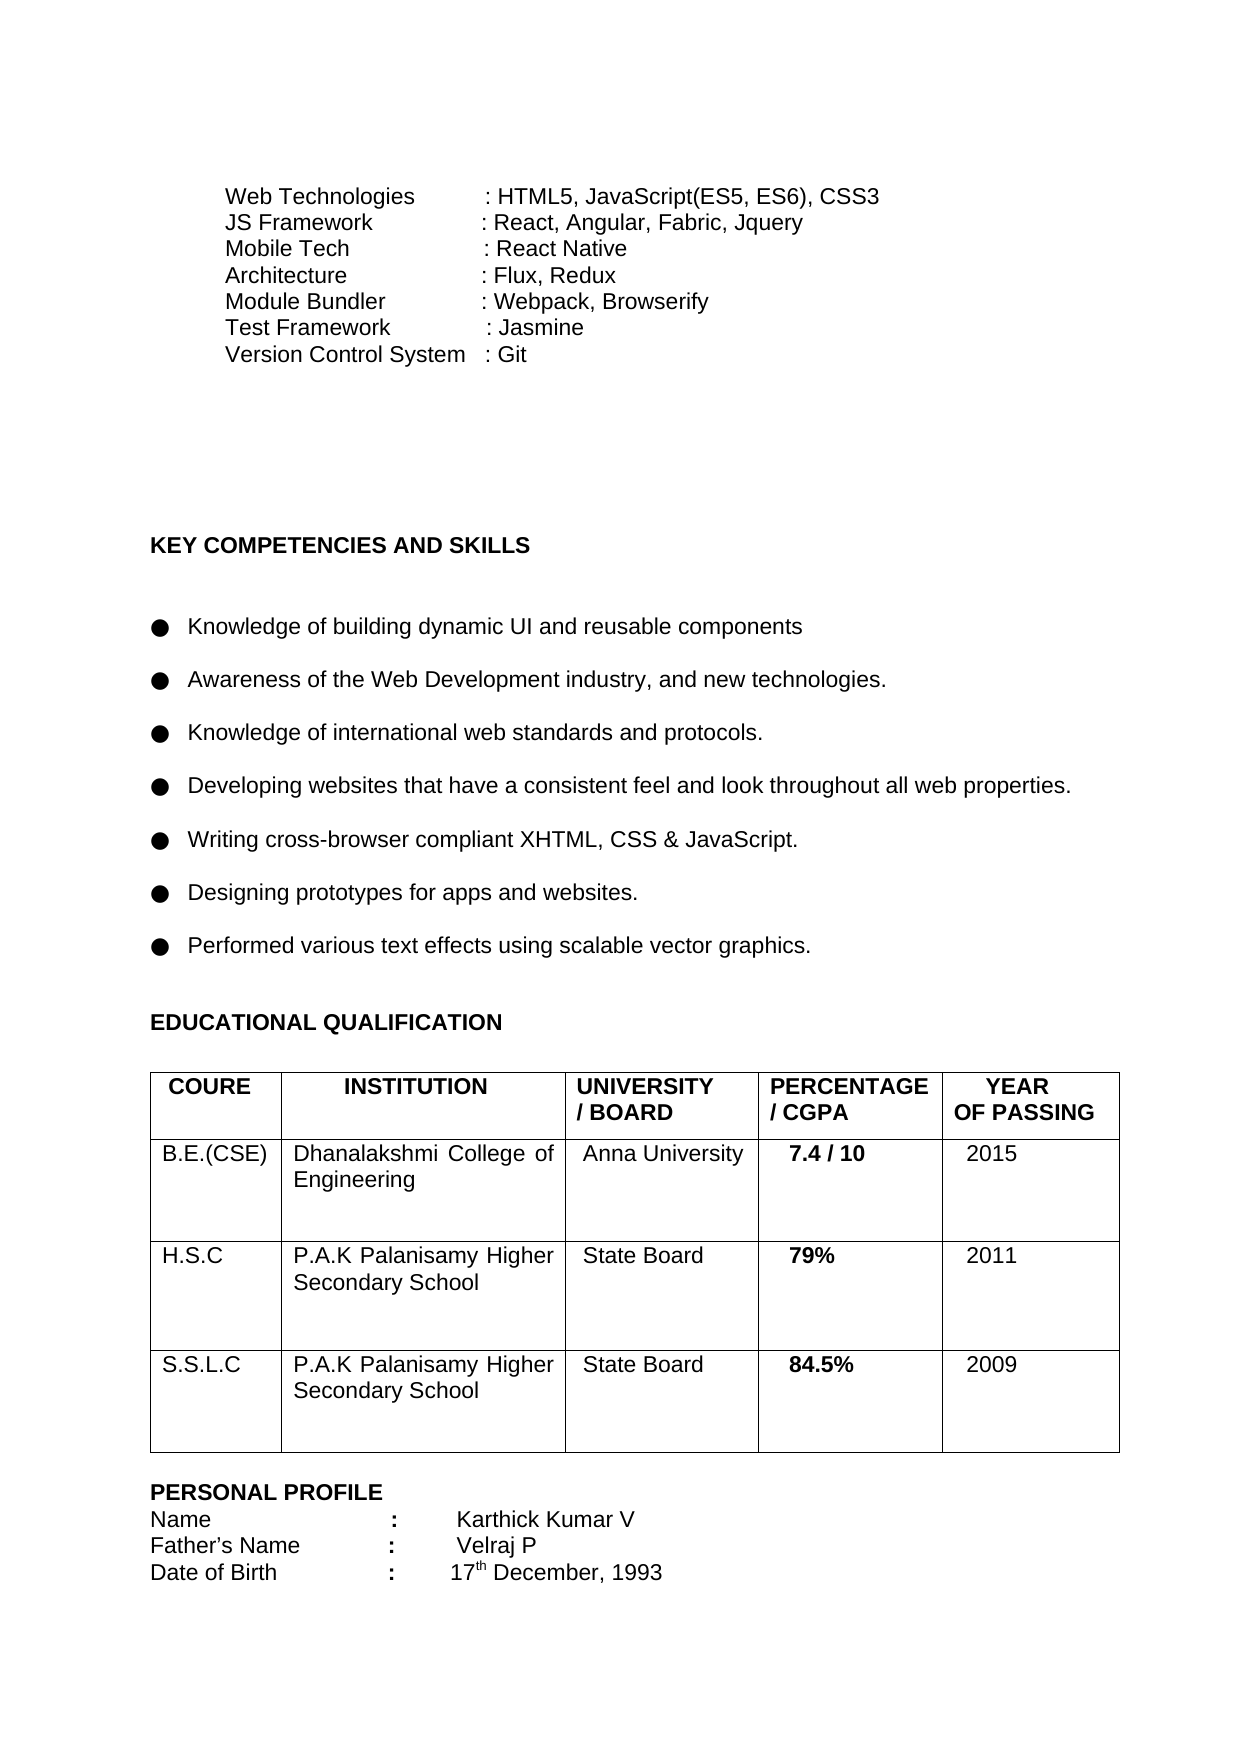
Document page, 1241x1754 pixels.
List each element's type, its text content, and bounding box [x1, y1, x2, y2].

table_header YEAR OF PASSING [943, 1073, 1119, 1139]
list Knowledge of building dynamic UI and reusable components [150, 600, 1090, 647]
table_cell B.E.(CSE) [151, 1140, 281, 1241]
list Designing prototypes for apps and websites. [150, 866, 1090, 913]
table_cell 2011 [943, 1242, 1119, 1349]
text Web Technologies : HTML5, JavaScript(ES5, ES6), CSS3 [150, 183, 1090, 209]
text Date of Birth : 17th December, 1993 [150, 1558, 1090, 1585]
table_header INSTITUTION [282, 1073, 565, 1139]
list Knowledge of international web standards and protocols. [150, 707, 1090, 753]
table_header UNIVERSITY / BOARD [566, 1073, 758, 1139]
table_cell Dhanalakshmi College of Engineering [282, 1140, 565, 1241]
text Version Control System : Git [150, 341, 1090, 367]
table_cell 79% [759, 1242, 942, 1349]
text Architecture : Flux, Redux [150, 262, 1090, 288]
list Writing cross-browser compliant XHTML, CSS & JavaScript. [150, 813, 1090, 860]
text Father’s Name : Velraj P [150, 1532, 1090, 1558]
table_cell 2015 [943, 1140, 1119, 1241]
table_cell S.S.L.C [151, 1351, 281, 1452]
text KEY COMPETENCIES AND SKILLS [150, 532, 1090, 559]
table_header PERCENTAGE / CGPA [759, 1073, 942, 1139]
text Module Bundler : Webpack, Browserify [150, 288, 1090, 314]
text Mobile Tech : React Native [150, 235, 1090, 262]
table_cell H.S.C [151, 1242, 281, 1349]
list Awareness of the Web Development industry, and new technologies. [150, 653, 1090, 700]
table_cell State Board [566, 1242, 758, 1349]
text JS Framework : React, Angular, Fabric, Jquery [150, 209, 1090, 235]
table_cell 84.5% [759, 1351, 942, 1452]
table_cell 7.4 / 10 [759, 1140, 942, 1241]
list Performed various text effects using scalable vector graphics. [150, 919, 1090, 966]
text EDUCATIONAL QUALIFICATION [150, 1009, 1090, 1036]
text Test Framework : Jasmine [150, 314, 1090, 341]
table_cell P.A.K Palanisamy Higher Secondary School [282, 1351, 565, 1452]
table_header COURE [151, 1073, 281, 1139]
table_cell State Board [566, 1351, 758, 1452]
table_cell P.A.K Palanisamy Higher Secondary School [282, 1242, 565, 1349]
list Developing websites that have a consistent feel and look throughout all web properties. [150, 760, 1090, 807]
table_cell Anna University [566, 1140, 758, 1241]
table_cell 2009 [943, 1351, 1119, 1452]
text PERSONAL PROFILE [150, 1479, 1090, 1506]
text Name : Karthick Kumar V [150, 1506, 1090, 1532]
